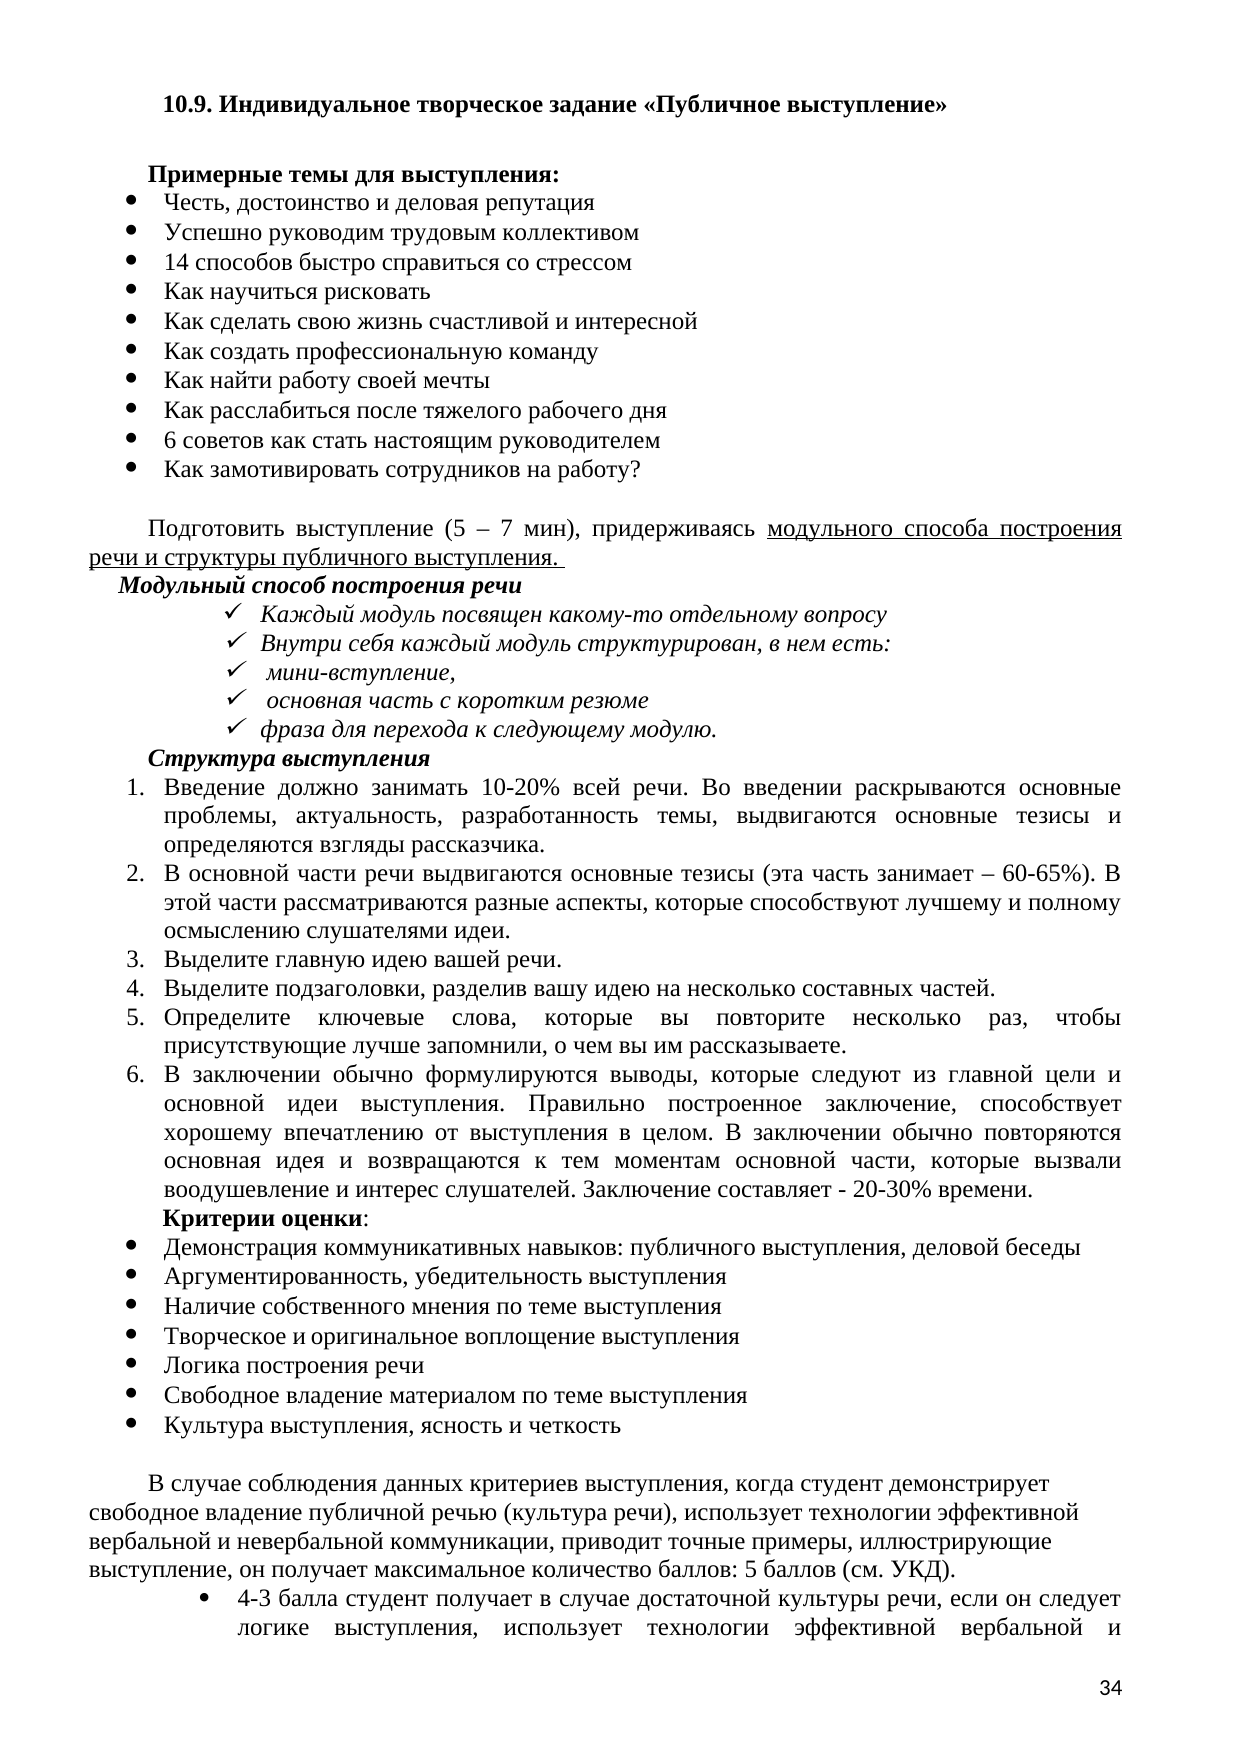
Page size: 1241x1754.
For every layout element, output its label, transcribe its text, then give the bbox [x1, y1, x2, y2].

list Демонстрация коммуникативных навыков: публичного выступления, деловой беседы [126, 1232, 1122, 1261]
text 10.9. Индивидуальное творческое задание «Публичное выступление» [89, 89, 1122, 117]
list Как создать профессиональную команду [126, 336, 1122, 366]
list Как расслабиться после тяжелого рабочего дня [126, 395, 1122, 425]
list Успешно руководим трудовым коллективом [126, 217, 1122, 247]
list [200, 1583, 1122, 1641]
text Подготовить выступление (5 – 7 мин), придерживаясь модульного способа построения речи и структуры публичного выступления. [89, 513, 1122, 571]
text Модульный способ построения речи [118, 571, 1122, 599]
list мини-вступление, [223, 657, 1122, 686]
list Честь, достоинство и деловая репутация [126, 187, 1122, 217]
list Введение должно занимать 10-20% всей речи. Во введении раскрываются основные проблемы, актуальность, разработанность темы, выдвигаются основные тезисы и определяются взгляды рассказчика. [126, 772, 1122, 858]
list Как замотивировать сотрудников на работу? [126, 454, 1122, 484]
list Культура выступления, ясность и четкость [126, 1410, 1122, 1439]
list В основной части речи выдвигаются основные тезисы (эта часть занимает – 60-65%). В этой части рассматриваются разные аспекты, которые способствуют лучшему и полному осмыслению слушателями идеи. [126, 858, 1122, 944]
text Примерные темы для выступления: [89, 159, 1122, 187]
text Критерии оценки: [89, 1203, 1122, 1232]
list Логика построения речи [126, 1351, 1122, 1380]
list Выделите главную идею вашей речи. [126, 944, 1122, 973]
list В заключении обычно формулируются выводы, которые следуют из главной цели и основной идеи выступления. Правильно построенное заключение, способствует хорошему впечатлению от выступления в целом. В заключении обычно повторяются основная идея и возвращаются к тем моментам основной части, которые вызвали воодушевление и интерес слушателей. Заключение составляет - 20-30% времени. [126, 1059, 1122, 1203]
list Внутри себя каждый модуль структурирован, в нем есть: [223, 628, 1122, 657]
list Как сделать свою жизнь счастливой и интересной [126, 306, 1122, 336]
text Структура выступления [89, 743, 1122, 772]
list 14 способов быстро справиться со стрессом [126, 247, 1122, 276]
list Свободное владение материалом по теме выступления [126, 1380, 1122, 1410]
list Как найти работу своей мечты [126, 366, 1122, 395]
list основная часть с коротким резюме [223, 686, 1122, 714]
list Выделите подзаголовки, разделив вашу идею на несколько составных частей. [126, 973, 1122, 1002]
text В случае соблюдения данных критериев выступления, когда студент демонстрирует свободное владение публичной речью (культура речи), использует технологии эффективной вербальной и невербальной коммуникации, приводит точные примеры, иллюстрирующие выступление, он получает максимальное количество баллов: 5 баллов (см. УКД). [89, 1468, 1122, 1583]
list Как научиться рисковать [126, 276, 1122, 306]
list Определите ключевые слова, которые вы повторите несколько раз, чтобы присутствующие лучше запомнили, о чем вы им рассказываете. [126, 1002, 1122, 1059]
list Аргументированность, убедительность выступления [126, 1261, 1122, 1291]
list 6 советов как стать настоящим руководителем [126, 425, 1122, 454]
list фраза для перехода к следующему модулю. [223, 714, 1122, 743]
list Творческое и оригинальное воплощение выступления [126, 1321, 1122, 1351]
list Наличие собственного мнения по теме выступления [126, 1291, 1122, 1321]
list Каждый модуль посвящен какому-то отдельному вопросу [223, 599, 1122, 628]
